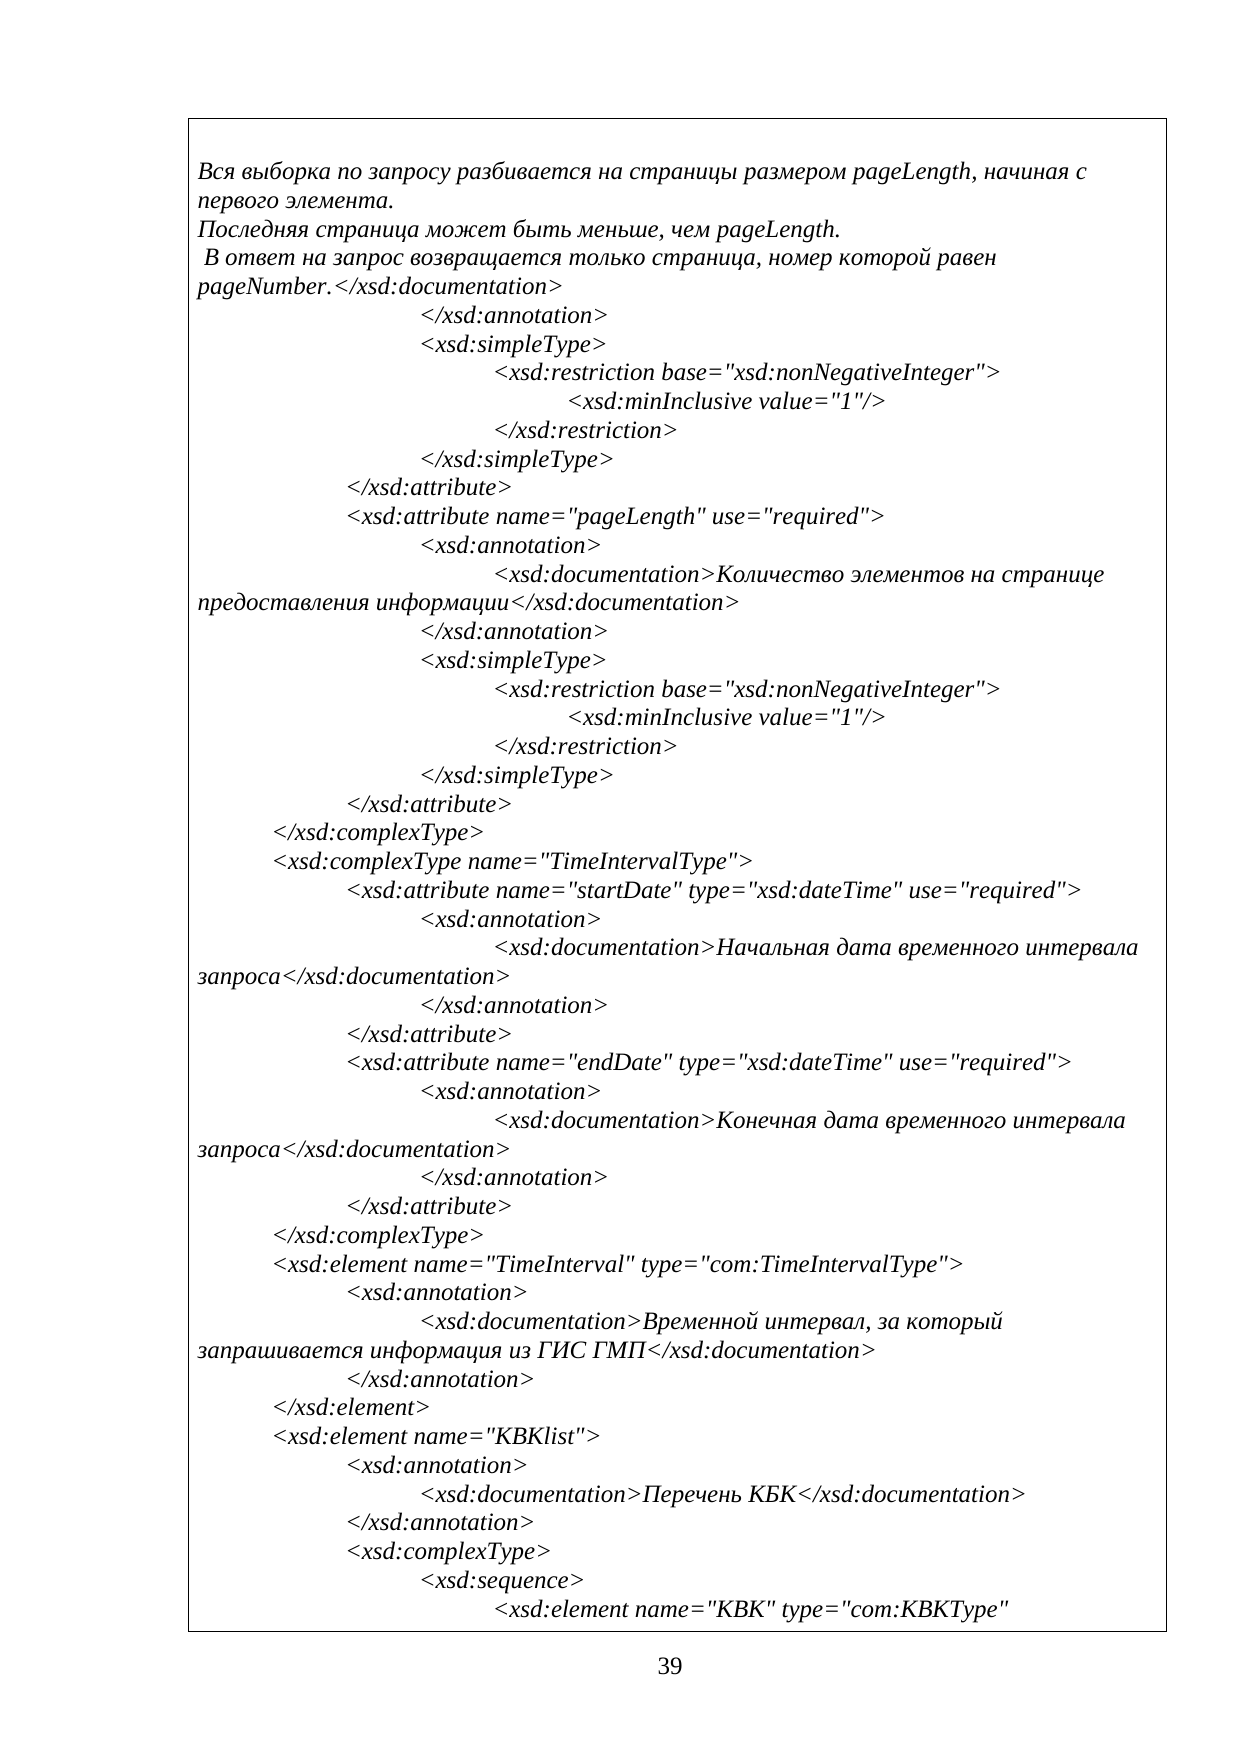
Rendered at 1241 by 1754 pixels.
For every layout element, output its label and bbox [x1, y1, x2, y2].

table_header [189, 119, 1166, 1631]
